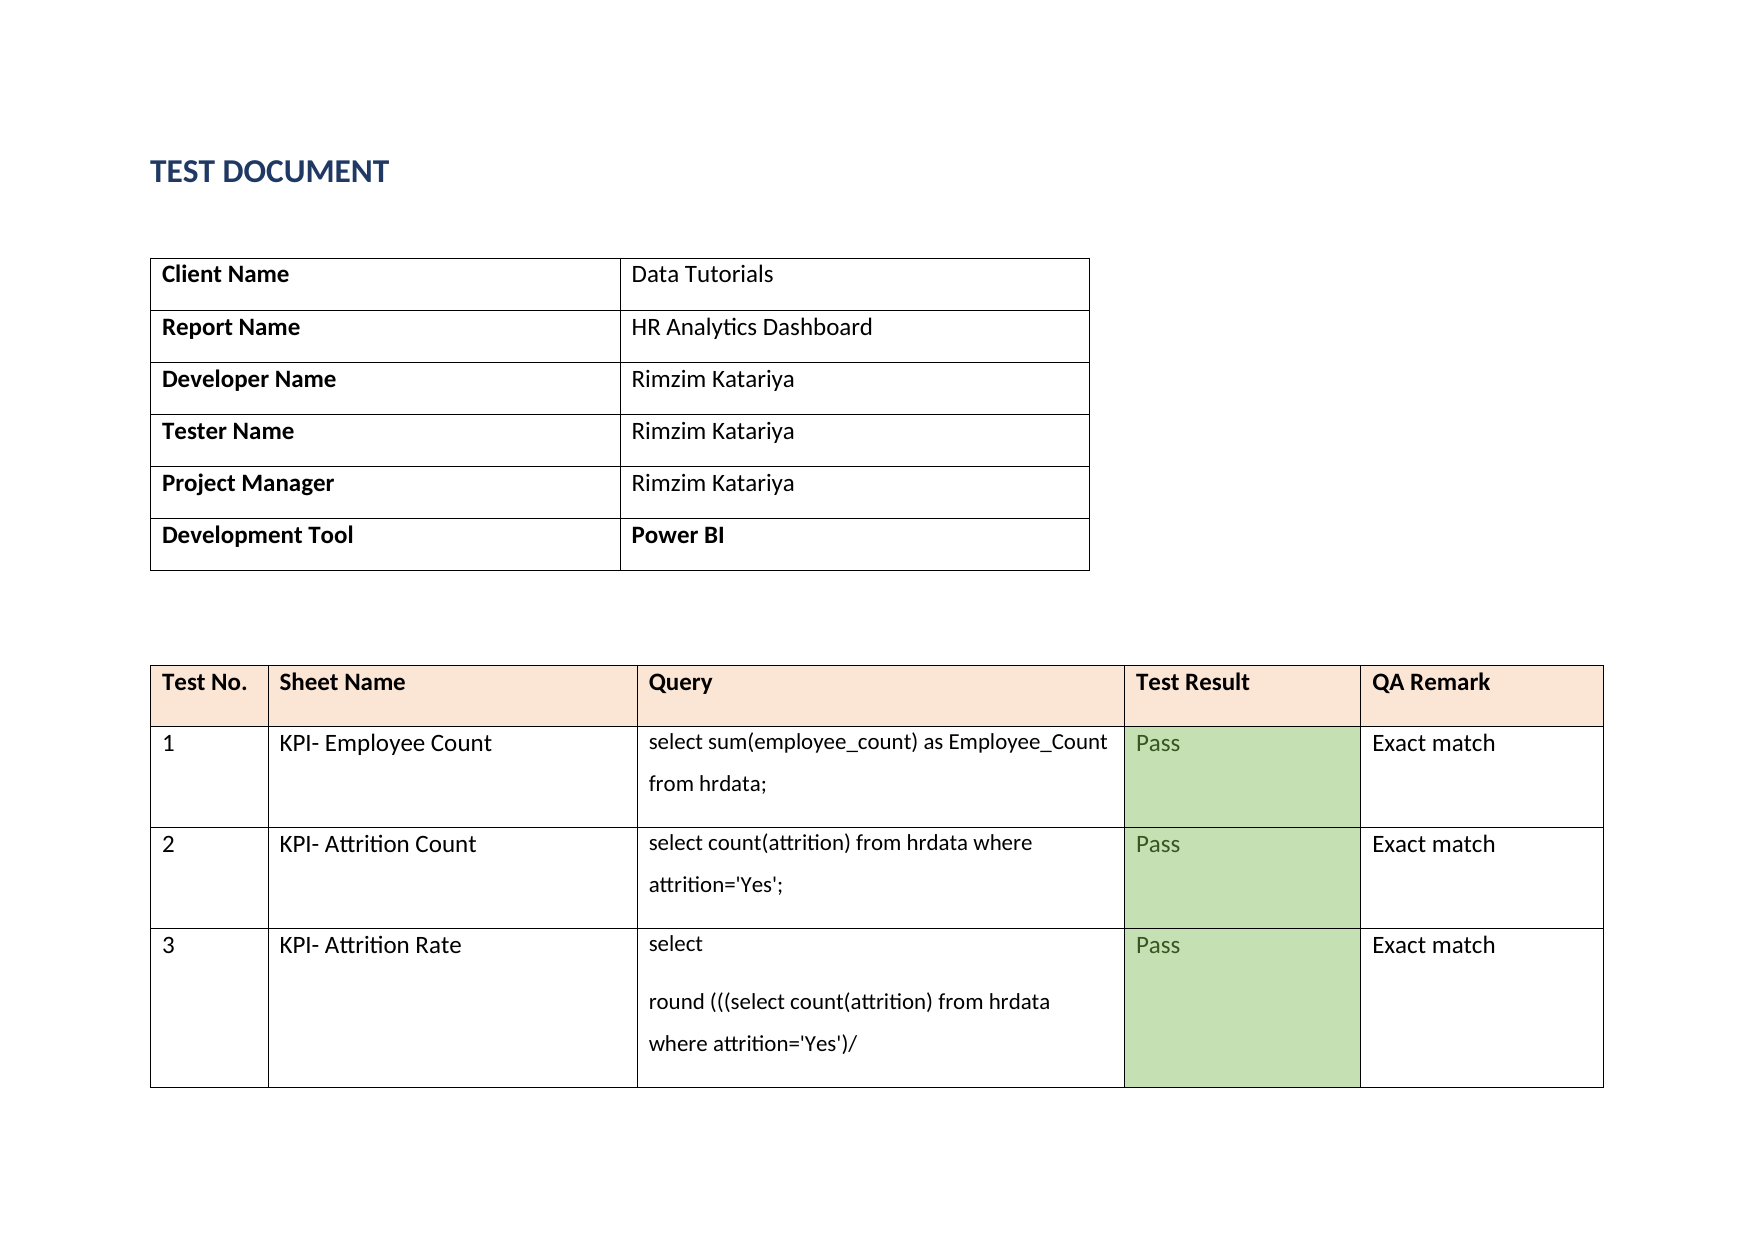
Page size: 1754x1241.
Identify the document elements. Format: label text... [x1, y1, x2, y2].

table_cell Pass [1125, 828, 1360, 928]
table_cell KPI- Attrition Rate [269, 929, 637, 1087]
table_cell select sum(employee_count) as Employee_Count from hrdata; [638, 727, 1124, 827]
table_cell Exact match [1361, 828, 1603, 928]
table_cell KPI- Employee Count [269, 727, 637, 827]
table_header Test No. [151, 666, 268, 726]
table_cell Pass [1125, 727, 1360, 827]
table_cell Rimzim Katariya [621, 467, 1089, 518]
table_cell 1 [151, 727, 268, 827]
table_cell KPI- Attrition Count [269, 828, 637, 928]
table_cell HR Analytics Dashboard [621, 311, 1089, 362]
table_cell Pass [1125, 929, 1360, 1087]
table_cell 3 [151, 929, 268, 1087]
table_cell Rimzim Katariya [621, 415, 1089, 466]
table_cell Development Tool [151, 519, 620, 570]
table_cell Power BI [621, 519, 1089, 570]
table_cell Developer Name [151, 363, 620, 414]
table_header Client Name [151, 259, 620, 309]
table_cell select count(attrition) from hrdata where attrition='Yes'; [638, 828, 1124, 928]
table_cell Tester Name [151, 415, 620, 466]
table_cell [638, 929, 1124, 1087]
table_cell Report Name [151, 311, 620, 362]
table_header QA Remark [1361, 666, 1603, 726]
table_cell Exact match [1361, 929, 1603, 1087]
table_cell 2 [151, 828, 268, 928]
table_header Data Tutorials [621, 259, 1089, 309]
table_cell Rimzim Katariya [621, 363, 1089, 414]
text TEST DOCUMENT [150, 150, 1604, 191]
table_header Query [638, 666, 1124, 726]
table_header Sheet Name [269, 666, 637, 726]
table_cell Project Manager [151, 467, 620, 518]
table_header Test Result [1125, 666, 1360, 726]
table_cell Exact match [1361, 727, 1603, 827]
